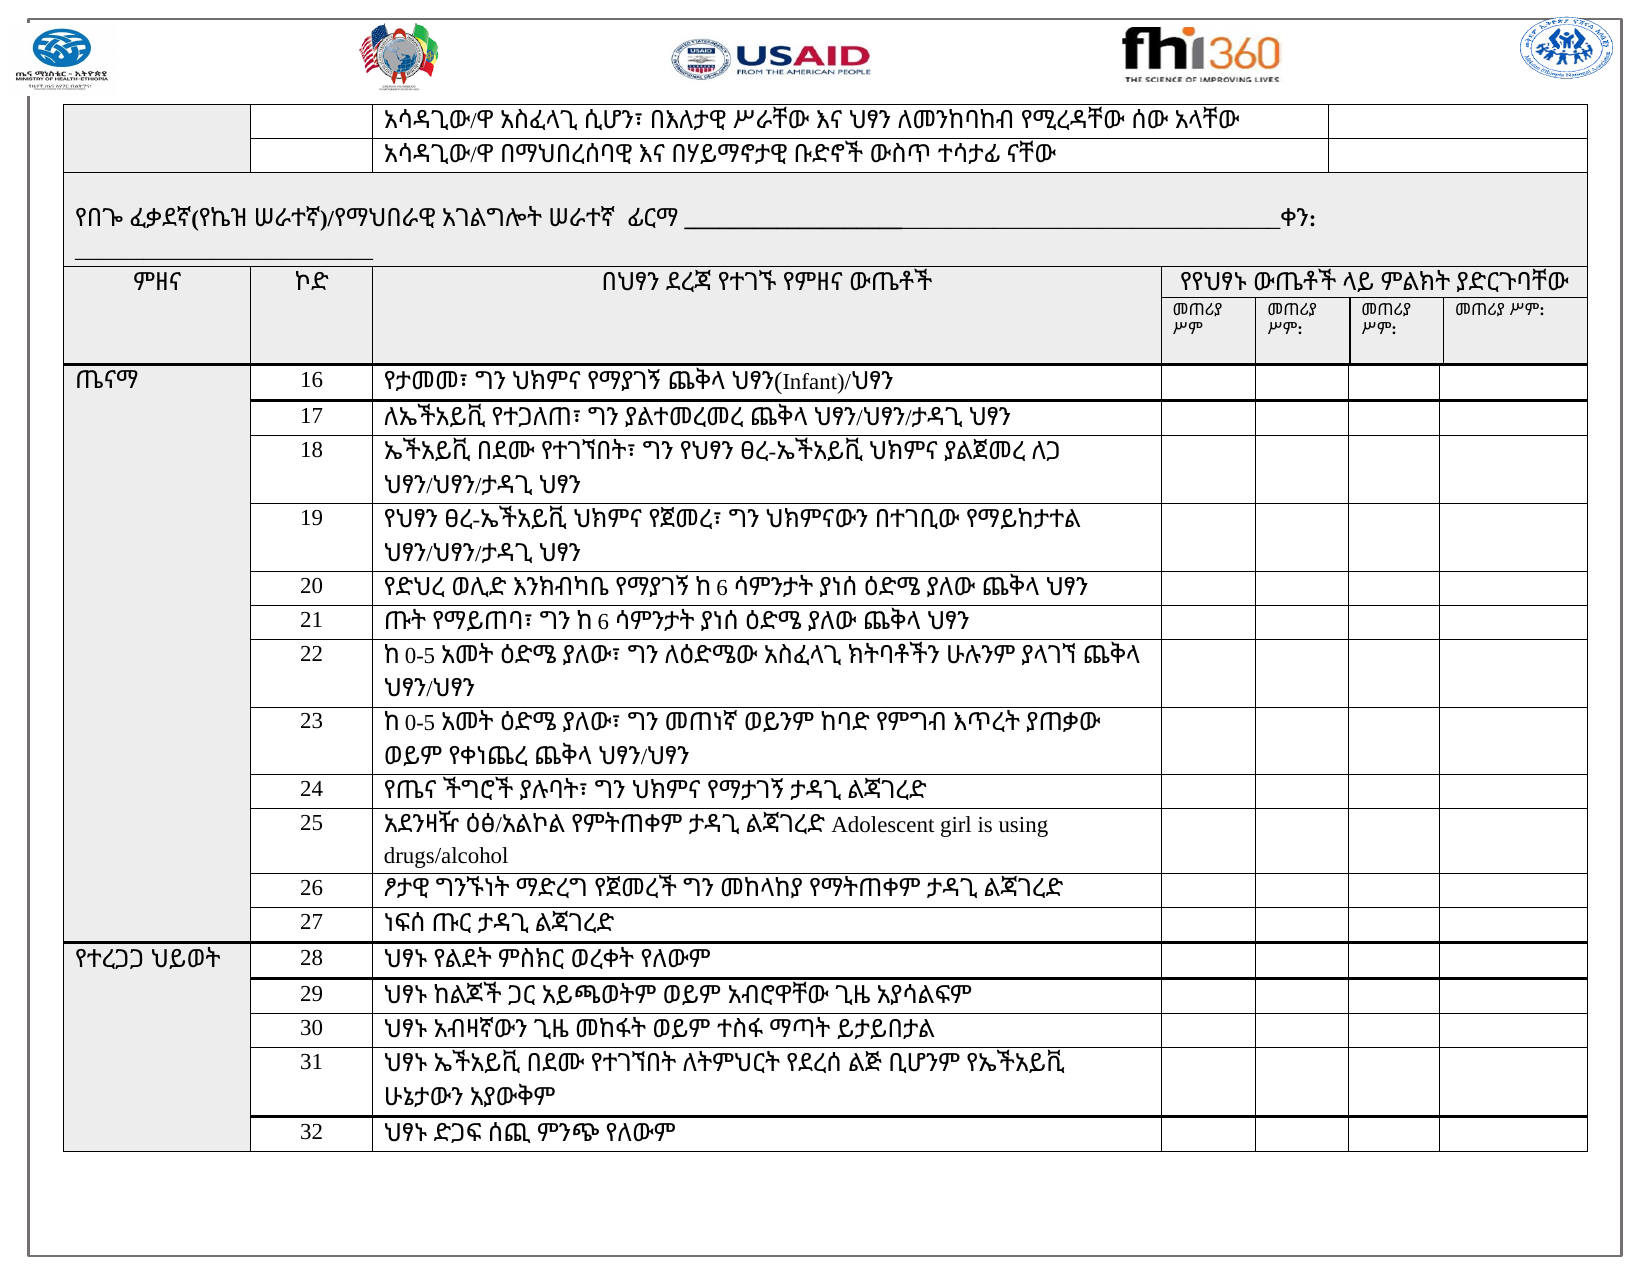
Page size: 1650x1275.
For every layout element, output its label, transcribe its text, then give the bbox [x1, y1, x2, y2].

table_cell ኤችአይቪ በደሙ የተገኘበት፣ ግን የህፃን ፀረ-ኤችአይቪ ህክምና ያልጀመረ ለጋ ህፃን/ህፃን/ታዳጊ ህፃን [373, 436, 1161, 503]
picture [1122, 27, 1282, 82]
table_cell [1162, 572, 1255, 605]
table_cell [1329, 105, 1587, 138]
table_cell 29 [251, 980, 372, 1013]
table_cell መጠሪያ ሥም: [1351, 298, 1443, 363]
table_cell [1440, 402, 1587, 435]
table_cell [1440, 980, 1587, 1013]
table_cell ፆታዊ ግንኙነት ማድረግ የጀመረች ግን መከላከያ የማትጠቀም ታዳጊ ልጃገረድ [373, 874, 1161, 907]
table_cell [1162, 640, 1255, 707]
table_cell [1162, 809, 1255, 873]
table_cell አሳዳጊው/ዋ አስፈላጊ ሲሆን፣ በእለታዊ ሥራቸው እና ህፃን ለመንከባከብ የሚረዳቸው ሰው አላቸው [373, 105, 1328, 138]
table_cell [1440, 874, 1587, 907]
table_cell [1256, 809, 1348, 873]
table_cell ኮድ [251, 267, 372, 363]
table_cell ለኤችአይቪ የተጋለጠ፣ ግን ያልተመረመረ ጨቅላ ህፃን/ህፃን/ታዳጊ ህፃን [373, 402, 1161, 435]
table_cell [1349, 1118, 1439, 1151]
table_cell [1349, 572, 1439, 605]
table_cell [1440, 606, 1587, 639]
table_cell ህፃኑ ከልጆች ጋር አይጫወትም ወይም አብሮዋቸው ጊዜ አያሳልፍም [373, 980, 1161, 1013]
table_cell [1440, 366, 1587, 399]
table_cell [1256, 402, 1348, 435]
picture [6, 23, 117, 96]
table_cell 18 [251, 436, 372, 503]
table_cell [1256, 708, 1348, 774]
table_cell [251, 105, 372, 138]
table_cell የታመመ፣ ግን ህክምና የማያገኝ ጨቅላ ህፃን(Infant)/ህፃን [373, 366, 1161, 399]
table_cell [1256, 504, 1348, 571]
table_cell [1256, 640, 1348, 707]
table_cell [1162, 908, 1255, 941]
table_cell ከ0-5 አመት ዕድሜ ያለው፣ ግን መጠነኛ ወይንም ከባድ የምግብ እጥረት ያጠቃው ወይም የቀነጨረ ጨቅላ ህፃን/ህፃን [373, 708, 1161, 774]
table_cell 17 [251, 402, 372, 435]
table_cell [1440, 775, 1587, 808]
table_cell [1349, 1014, 1439, 1047]
table_cell የተረጋጋ ህይወት [64, 944, 250, 1151]
table_cell [1256, 1118, 1348, 1151]
table_cell የጤና ችግሮች ያሉባት፣ ግን ህክምና የማታገኝ ታዳጊ ልጃገረድ [373, 775, 1161, 808]
table_cell [1349, 980, 1439, 1013]
table_cell 16 [251, 366, 372, 399]
table_cell አደንዛዥ ዕፅ/አልኮል የምትጠቀም ታዳጊ ልጃገረድ Adolescent girl is using drugs/alcohol [373, 809, 1161, 873]
table_cell 32 [251, 1118, 372, 1151]
table_cell [1162, 708, 1255, 774]
table_cell 19 [251, 504, 372, 571]
table_cell [1162, 606, 1255, 639]
table_cell ህፃኑ አብዛኛውን ጊዜ መከፋት ወይም ተስፋ ማጣት ይታይበታል [373, 1014, 1161, 1047]
table_cell [1162, 402, 1255, 435]
table_cell [1440, 504, 1587, 571]
table_cell [1256, 980, 1348, 1013]
table_cell 21 [251, 606, 372, 639]
table_cell [1440, 572, 1587, 605]
table_cell 26 [251, 874, 372, 907]
table_cell [1162, 944, 1255, 977]
table_cell [1440, 809, 1587, 873]
table_cell [1349, 606, 1439, 639]
table_cell [1162, 980, 1255, 1013]
table_cell 24 [251, 775, 372, 808]
table_cell [1349, 708, 1439, 774]
table_cell የበጐ ፈቃደኛ(የኬዝ ሠራተኛ)/የማህበራዊ አገልግሎት ሠራተኛ ፊርማ ____________________________________________________ቀን: __________________________ [64, 173, 1587, 266]
table_cell [1256, 908, 1348, 941]
table_cell መጠሪያ ሥም: [1256, 298, 1349, 363]
table_cell [1440, 436, 1587, 503]
table_cell [1349, 908, 1439, 941]
table_cell [1162, 1014, 1255, 1047]
picture [1518, 15, 1616, 80]
table_cell [1349, 504, 1439, 571]
table_cell 23 [251, 708, 372, 774]
table_cell 27 [251, 908, 372, 941]
table_cell [1440, 1048, 1587, 1115]
table_cell 28 [251, 944, 372, 977]
table_cell [1162, 1048, 1255, 1115]
table_cell [1440, 1014, 1587, 1047]
table_cell [1349, 366, 1439, 399]
table_cell ጡት የማይጠባ፣ ግን ከ6 ሳምንታት ያነሰ ዕድሜ ያለው ጨቅላ ህፃን [373, 606, 1161, 639]
table_cell [1162, 504, 1255, 571]
table_cell [1256, 1048, 1348, 1115]
table_cell ጤናማ [64, 366, 250, 941]
table_cell ነፍሰ ጡር ታዳጊ ልጃገረድ [373, 908, 1161, 941]
table_cell አሳዳጊው/ዋ በማህበረሰባዊ እና በሃይማኖታዊ ቡድኖች ውስጥ ተሳታፊ ናቸው [373, 139, 1328, 172]
table_cell [1329, 139, 1587, 172]
table_cell [1256, 944, 1348, 977]
table_cell [1440, 1118, 1587, 1151]
table_cell ህፃኑ ኤችአይቪ በደሙ የተገኘበት ለትምህርት የደረሰ ልጅ ቢሆንም የኤችአይቪ ሁኔታውን አያውቅም [373, 1048, 1161, 1115]
table_cell የህፃን ፀረ-ኤችአይቪ ህክምና የጀመረ፣ ግን ህክምናውን በተገቢው የማይከታተል ህፃን/ህፃን/ታዳጊ ህፃን [373, 504, 1161, 571]
table_cell 25 [251, 809, 372, 873]
table_cell [1349, 640, 1439, 707]
table_cell [1256, 572, 1348, 605]
table_cell መጠሪያ ሥም: [1444, 298, 1587, 363]
table_cell [251, 139, 372, 172]
table_cell 20 [251, 572, 372, 605]
table_cell [1349, 436, 1439, 503]
table_cell [1349, 944, 1439, 977]
table_cell [1162, 1118, 1255, 1151]
table_cell [1440, 908, 1587, 941]
table_cell [1256, 606, 1348, 639]
table_cell [1162, 366, 1255, 399]
table_cell መጠሪያ ሥም [1162, 298, 1255, 363]
table_cell [1349, 1048, 1439, 1115]
table_cell [1162, 775, 1255, 808]
table_cell [1349, 775, 1439, 808]
table_cell ምዘና [64, 267, 250, 363]
table_cell [1349, 402, 1439, 435]
table_cell የድህረ ወሊድ እንክብካቤ የማያገኝ ከ6 ሳምንታት ያነሰ ዕድሜ ያለው ጨቅላ ህፃን [373, 572, 1161, 605]
table_cell ህፃኑ የልደት ምስክር ወረቀት የለውም [373, 944, 1161, 977]
table_cell [1256, 436, 1348, 503]
table_cell [1440, 944, 1587, 977]
table_cell [1440, 708, 1587, 774]
table_cell [1256, 366, 1348, 399]
table_cell 30 [251, 1014, 372, 1047]
table_cell [1349, 809, 1439, 873]
table_cell 22 [251, 640, 372, 707]
table_cell ከ0-5 አመት ዕድሜ ያለው፣ ግን ለዕድሜው አስፈላጊ ክትባቶችን ሁሉንም ያላገኘ ጨቅላ ህፃን/ህፃን [373, 640, 1161, 707]
table_cell 31 [251, 1048, 372, 1115]
table_cell [1256, 874, 1348, 907]
picture [645, 26, 895, 94]
table_cell [1256, 1014, 1348, 1047]
table_cell [1162, 436, 1255, 503]
picture [359, 23, 439, 91]
table_cell [1349, 874, 1439, 907]
table_cell [1162, 874, 1255, 907]
table_cell የየህፃኑ ውጤቶች ላይ ምልክት ያድርጉባቸው [1162, 267, 1587, 297]
table_cell [1256, 775, 1348, 808]
table_cell በህፃን ደረጃ የተገኙ የምዘና ውጤቶች [373, 267, 1161, 363]
table_cell [1440, 640, 1587, 707]
table_cell ህፃኑ ድጋፍ ሰጪ ምንጭ የለውም [373, 1118, 1161, 1151]
